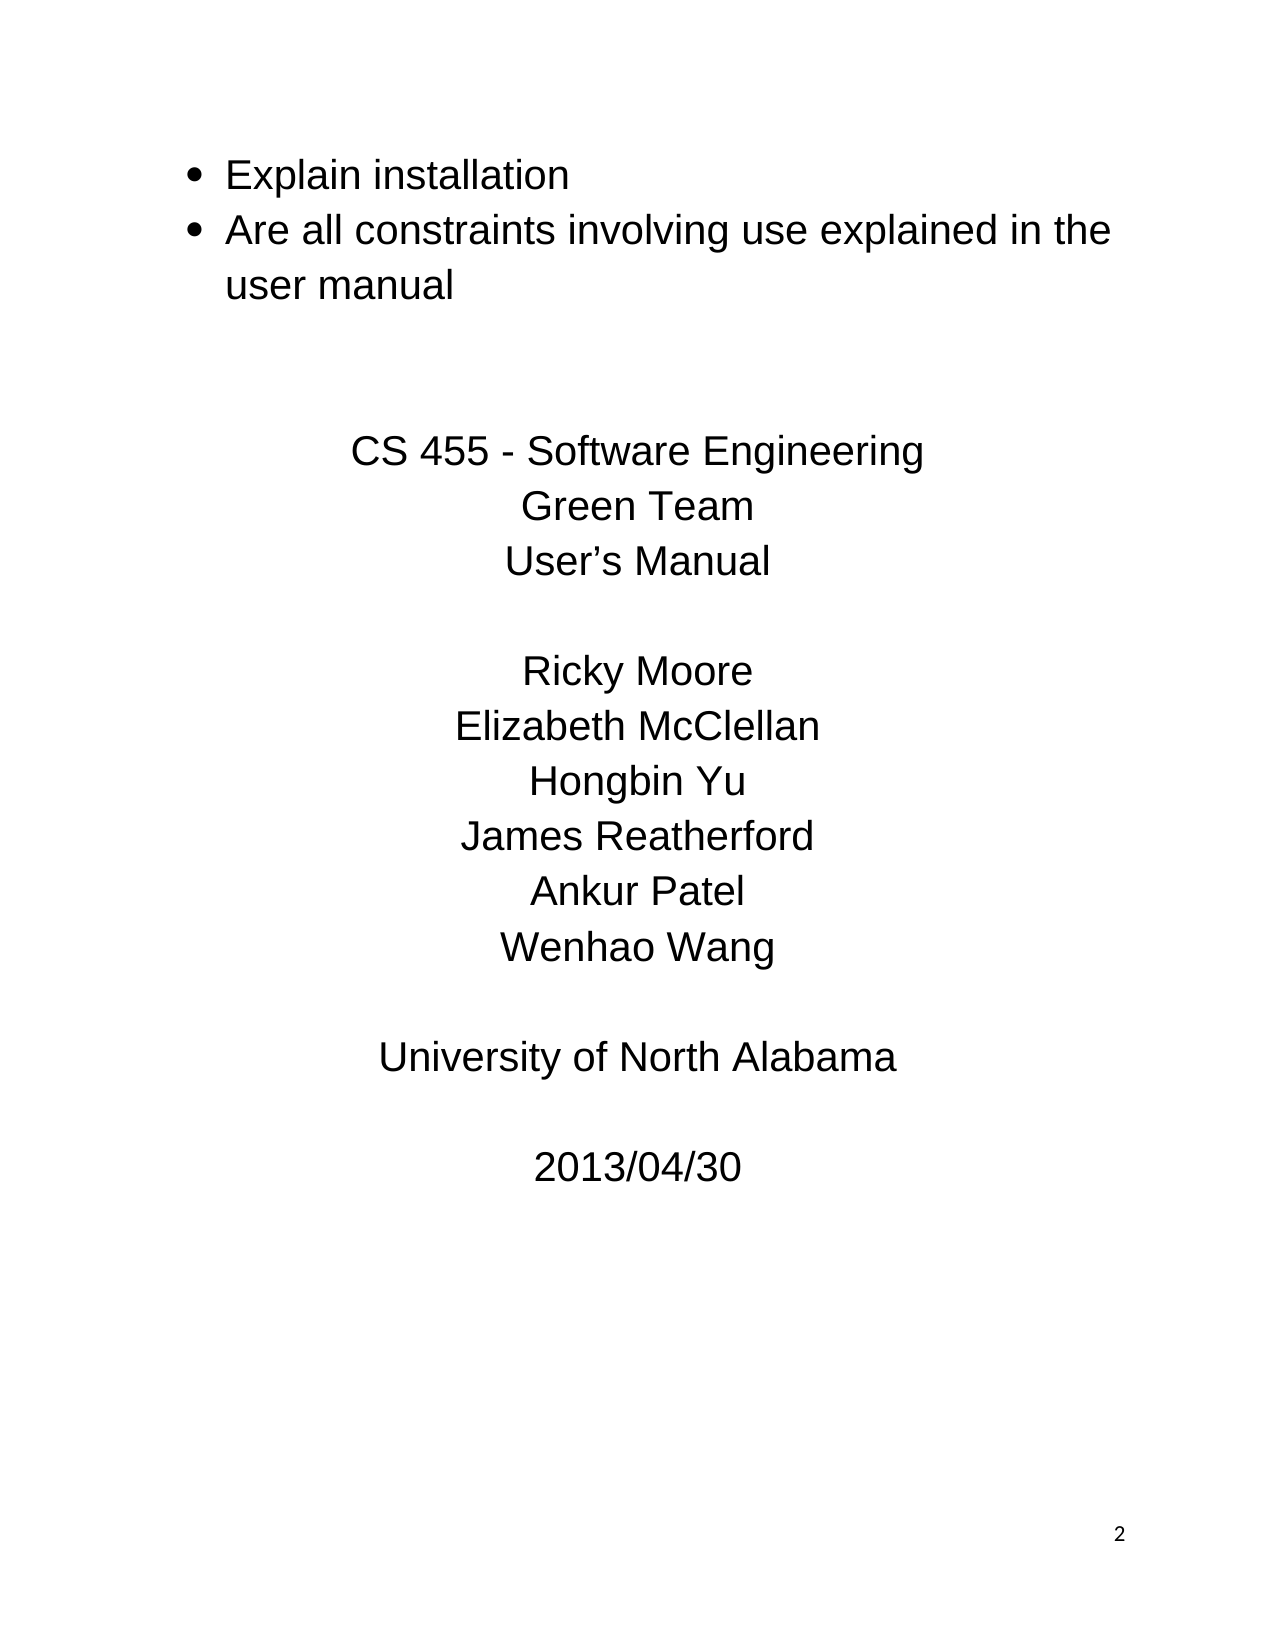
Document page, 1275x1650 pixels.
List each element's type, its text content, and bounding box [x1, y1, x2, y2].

text Elizabeth McClellan [150, 701, 1125, 749]
text Ricky Moore [150, 646, 1125, 694]
text Hongbin Yu [150, 757, 1125, 804]
text User’s Manual [150, 536, 1125, 584]
list Are all constraints involving use explained in the user manual [187, 205, 1125, 308]
text Green Team [150, 481, 1125, 529]
text 2013/04/30 [150, 1142, 1125, 1190]
text CS 455 - Software Engineering [150, 426, 1125, 474]
text James Reatherford [150, 812, 1125, 859]
list Explain installation [187, 150, 1125, 198]
text University of North Alabama [150, 1032, 1125, 1080]
text Wenhao Wang [150, 922, 1125, 970]
text Ankur Patel [150, 867, 1125, 915]
